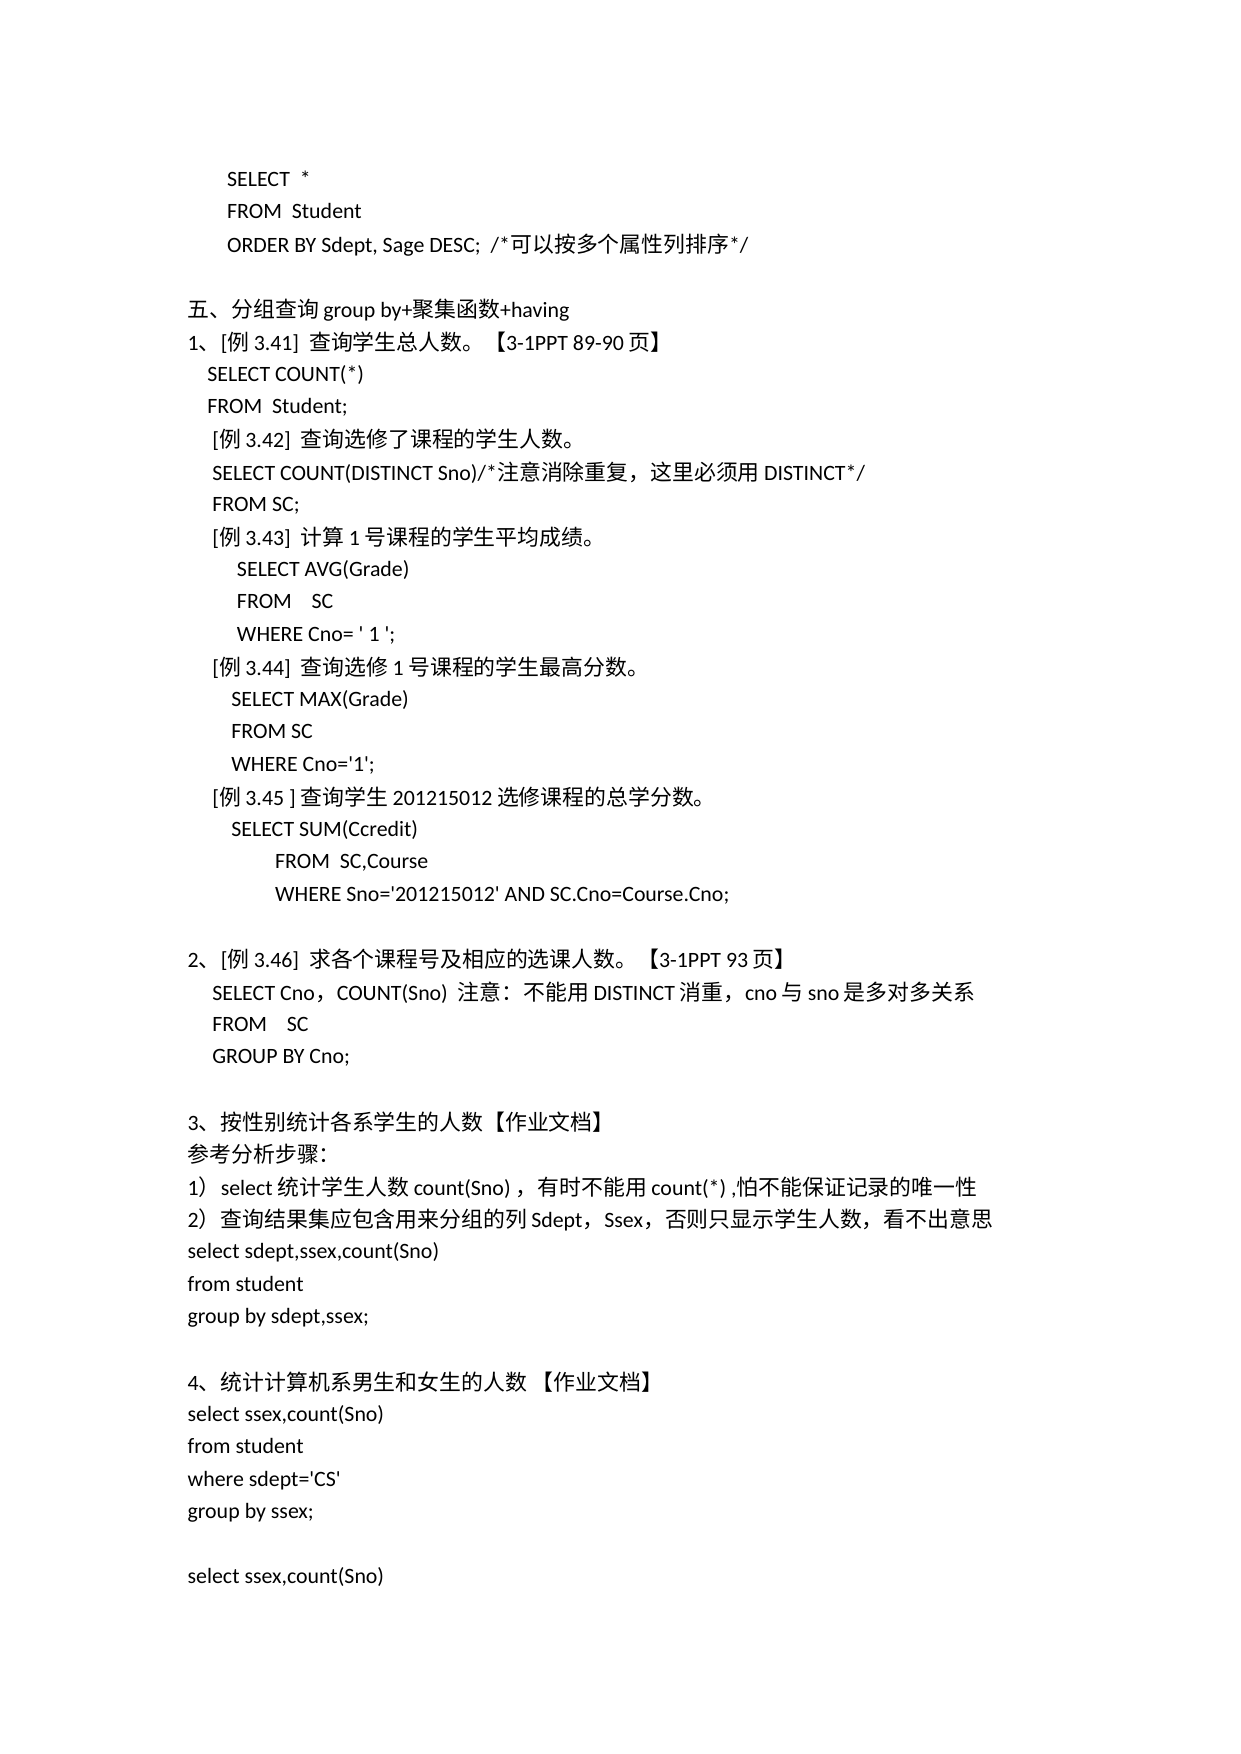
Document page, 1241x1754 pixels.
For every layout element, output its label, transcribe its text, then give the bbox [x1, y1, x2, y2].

text SELECT MAX(Grade) [187, 682, 1053, 714]
text ORDER BY Sdept, Sage DESC; /*可以按多个属性列排序*/ [187, 227, 1053, 259]
text 3、按性别统计各系学生的人数【作业文档】 [187, 1104, 1053, 1137]
text [例3.44] 查询选修1号课程的学生最高分数。 [187, 649, 1053, 682]
text SELECT COUNT(*) [187, 357, 1053, 389]
text 1、[例3.41] 查询学生总人数。【3-1PPT 89-90页】 [187, 324, 1053, 357]
text GROUP BY Cno; [187, 1039, 1053, 1072]
text select ssex,count(Sno) [187, 1559, 1053, 1592]
text WHERE Sno='201215012' AND SC.Cno=Course.Cno; [187, 877, 1053, 909]
text SELECT COUNT(DISTINCT Sno)/*注意消除重复，这里必须用DISTINCT*/ [187, 454, 1053, 487]
text [例3.42] 查询选修了课程的学生人数。 [187, 422, 1053, 454]
text FROM SC; [187, 487, 1053, 519]
text from student [187, 1429, 1053, 1462]
text group by ssex; [187, 1494, 1053, 1527]
text WHERE Cno='1'; [187, 747, 1053, 779]
text WHERE Cno= ' 1 '; [187, 617, 1053, 649]
text SELECT Cno，COUNT(Sno) 注意：不能用DISTINCT消重，cno与sno是多对多关系 [187, 974, 1053, 1007]
text FROM Student; [187, 389, 1053, 422]
text 参考分析步骤： [187, 1137, 1053, 1169]
text FROM SC [187, 584, 1053, 617]
text FROM SC [187, 1007, 1053, 1039]
text [例3.43] 计算1号课程的学生平均成绩。 [187, 519, 1053, 552]
text SELECT AVG(Grade) [187, 552, 1053, 584]
text 五、分组查询group by+聚集函数+having [187, 292, 1053, 324]
text SELECT SUM(Ccredit) [187, 812, 1053, 844]
text group by sdept,ssex; [187, 1299, 1053, 1332]
text FROM SC,Course [187, 844, 1053, 877]
text where sdept='CS' [187, 1462, 1053, 1494]
text 2、[例3.46] 求各个课程号及相应的选课人数。【3-1PPT 93页】 [187, 942, 1053, 974]
text SELECT * [187, 162, 1053, 194]
text 4、统计计算机系男生和女生的人数 【作业文档】 [187, 1364, 1053, 1397]
text select sdept,ssex,count(Sno) [187, 1234, 1053, 1267]
text [例3.45 ] 查询学生201215012选修课程的总学分数。 [187, 779, 1053, 812]
text FROM SC [187, 714, 1053, 747]
text FROM Student [187, 194, 1053, 227]
text 2）查询结果集应包含用来分组的列Sdept，Ssex，否则只显示学生人数，看不出意思 [187, 1202, 1053, 1234]
text from student [187, 1267, 1053, 1299]
text select ssex,count(Sno) [187, 1397, 1053, 1429]
text 1）select 统计学生人数 count(Sno) ，有时不能用count(*) ,怕不能保证记录的唯一性 [187, 1169, 1053, 1202]
